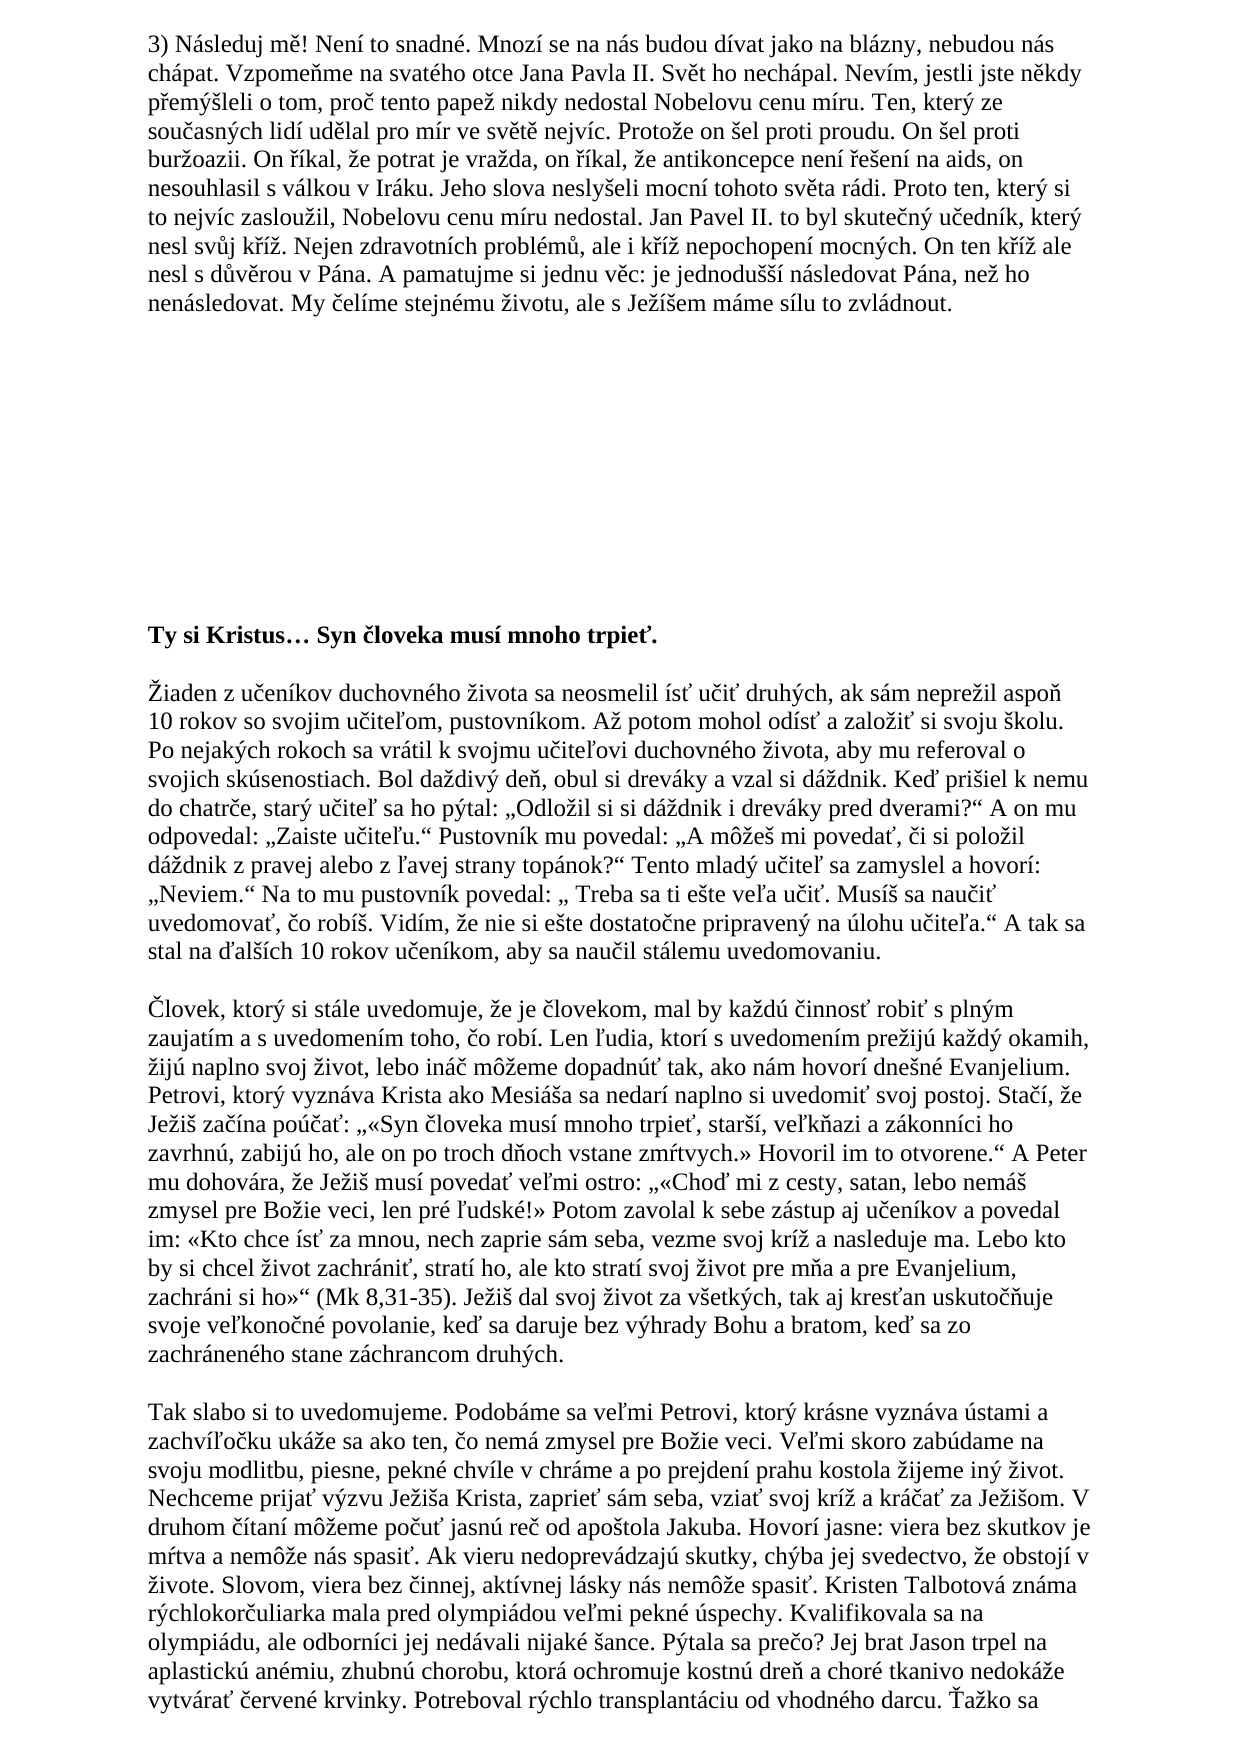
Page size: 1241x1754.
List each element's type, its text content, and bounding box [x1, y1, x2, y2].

text Ty si Kristus… Syn človeka musí mnoho trpieť. [148, 620, 1093, 648]
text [148, 1397, 1093, 1713]
text 3) Následuj mě! Není to snadné. Mnozí se na nás budou dívat jako na blázny, nebudou nás chápat. Vzpomeňme na svatého otce Jana Pavla II. Svět ho nechápal. Nevím, jestli jste někdy přemýšleli o tom, proč tento papež nikdy nedostal Nobelovu cenu míru. Ten, který ze současných lidí udělal pro mír ve světě nejvíc. Protože on šel proti proudu. On šel proti buržoazii. On říkal, že potrat je vražda, on říkal, že antikoncepce není řešení na aids, on nesouhlasil s válkou v Iráku. Jeho slova neslyšeli mocní tohoto světa rádi. Proto ten, který si to nejvíc zasloužil, Nobelovu cenu míru nedostal. Jan Pavel II. to byl skutečný učedník, který nesl svůj kříž. Nejen zdravotních problémů, ale i kříž nepochopení mocných. On ten kříž ale nesl s důvěrou v Pána. A pamatujme si jednu věc: je jednodušší následovat Pána, než ho nenásledovat. My čelíme stejnému životu, ale s Ježíšem máme sílu to zvládnout. [148, 29, 1093, 317]
text Človek, ktorý si stále uvedomuje, že je človekom, mal by každú činnosť robiť s plným zaujatím a s uvedomením toho, čo robí. Len ľudia, ktorí s uvedomením prežijú každý okamih, žijú naplno svoj život, lebo ináč môžeme dopadnúť tak, ako nám hovorí dnešné Evanjelium. Petrovi, ktorý vyznáva Krista ako Mesiáša sa nedarí naplno si uvedomiť svoj postoj. Stačí, že Ježiš začína poúčať: „«Syn človeka musí mnoho trpieť, starší, veľkňazi a zákonníci ho zavrhnú, zabijú ho, ale on po troch dňoch vstane zmŕtvych.» Hovoril im to otvorene.“ A Peter mu dohovára, že Ježiš musí povedať veľmi ostro: „«Choď mi z cesty, satan, lebo nemáš zmysel pre Božie veci, len pré ľudské!» Potom zavolal k sebe zástup aj učeníkov a povedal im: «Kto chce ísť za mnou, nech zaprie sám seba, vezme svoj kríž a nasleduje ma. Lebo kto by si chcel život zachrániť, stratí ho, ale kto stratí svoj život pre mňa a pre Evanjelium, zachráni si ho»“ (Mk 8,31-35). Ježiš dal svoj život za všetkých, tak aj kresťan uskutočňuje svoje veľkonočné povolanie, keď sa daruje bez výhrady Bohu a bratom, keď sa zo zachráneného stane záchrancom druhých. [148, 994, 1093, 1368]
text Žiaden z učeníkov duchovného života sa neosmelil ísť učiť druhých, ak sám neprežil aspoň 10 rokov so svojim učiteľom, pustovníkom. Až potom mohol odísť a založiť si svoju školu. Po nejakých rokoch sa vrátil k svojmu učiteľovi duchovného života, aby mu referoval o svojich skúsenostiach. Bol daždivý deň, obul si dreváky a vzal si dáždnik. Keď prišiel k nemu do chatrče, starý učiteľ sa ho pýtal: „Odložil si si dáždnik i dreváky pred dverami?“ A on mu odpovedal: „Zaiste učiteľu.“ Pustovník mu povedal: „A môžeš mi povedať, či si položil dáždnik z pravej alebo z ľavej strany topánok?“ Tento mladý učiteľ sa zamyslel a hovorí: „Neviem.“ Na to mu pustovník povedal: „ Treba sa ti ešte veľa učiť. Musíš sa naučiť uvedomovať, čo robíš. Vidím, že nie si ešte dostatočne pripravený na úlohu učiteľa.“ A tak sa stal na ďalších 10 rokov učeníkom, aby sa naučil stálemu uvedomovaniu. [148, 678, 1093, 965]
